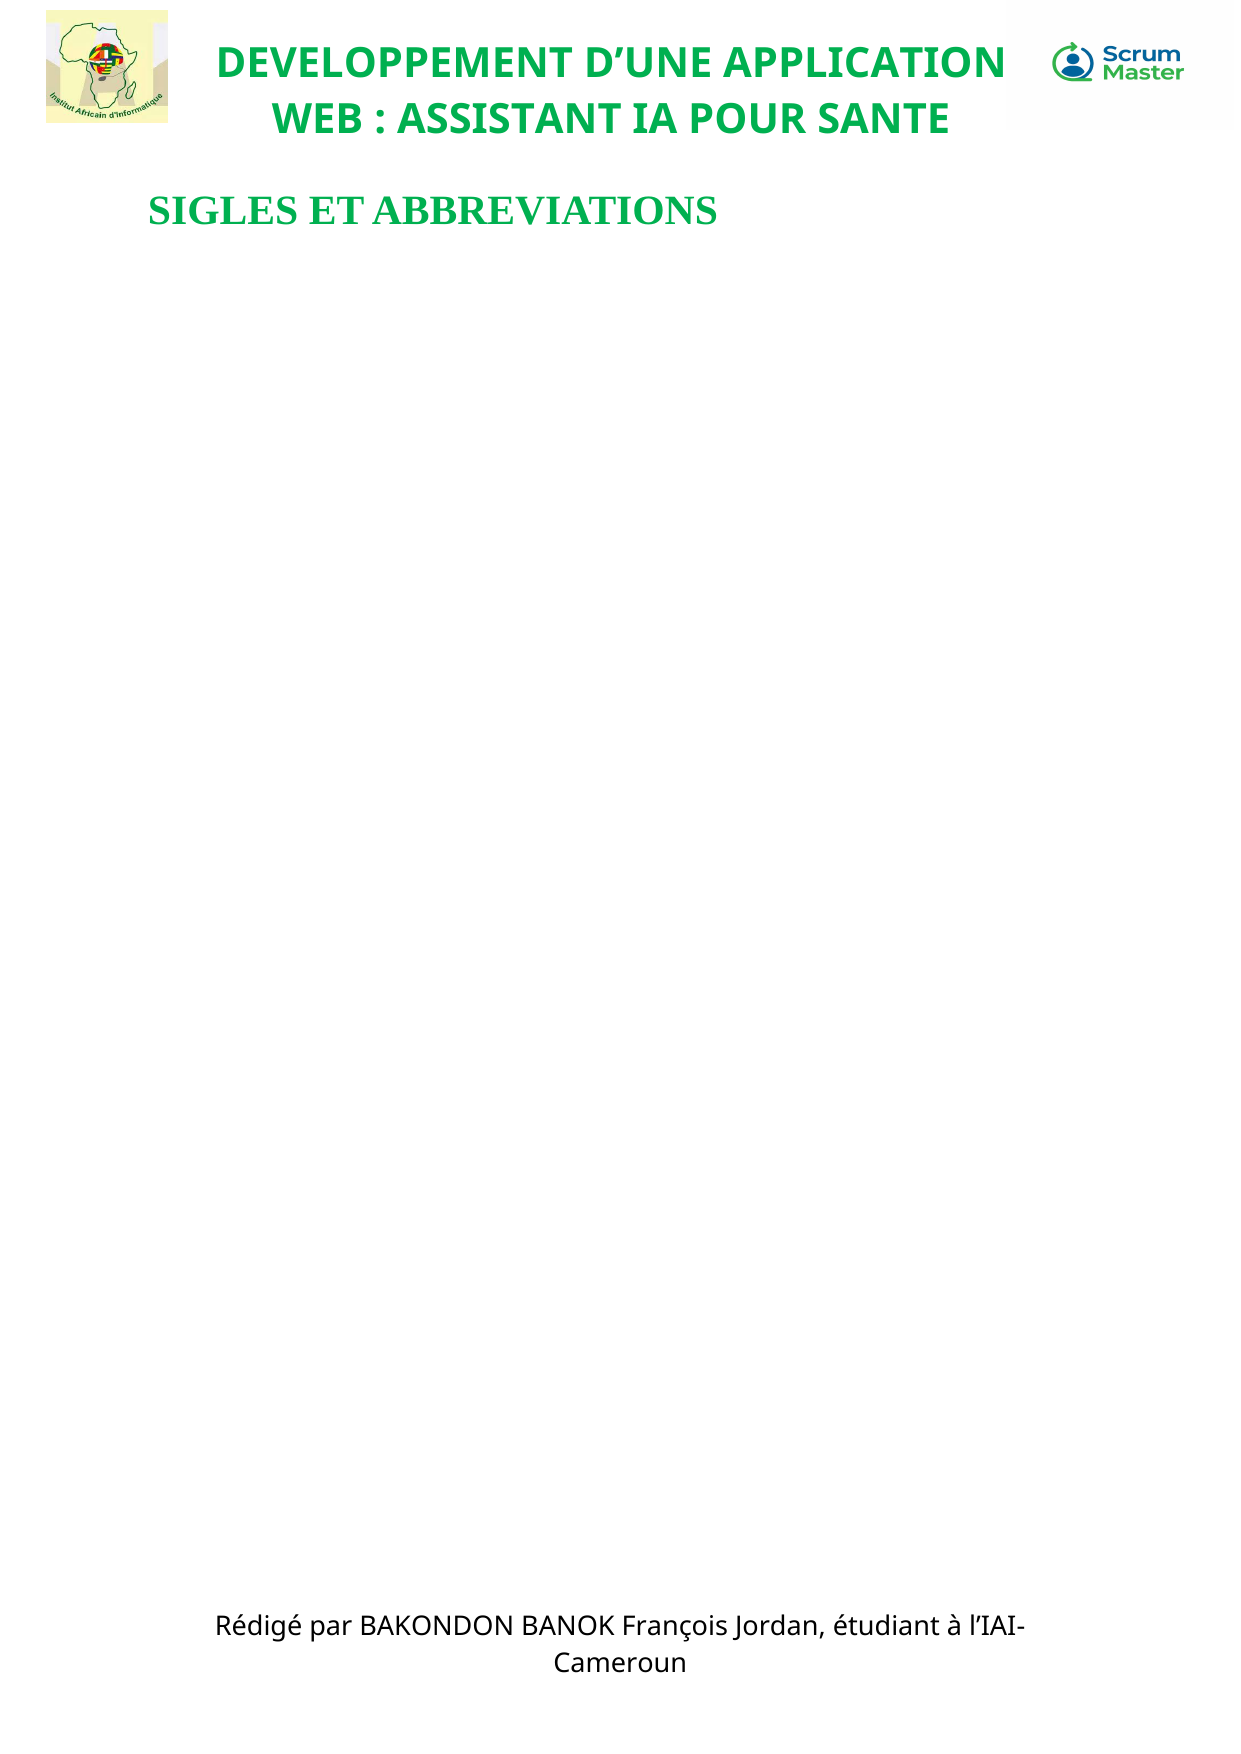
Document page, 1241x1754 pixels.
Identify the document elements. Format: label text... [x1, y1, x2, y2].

picture [1006, 0, 1235, 130]
picture [46, 10, 168, 123]
subtitle SIGLES ET ABBREVIATIONS [148, 185, 1093, 233]
